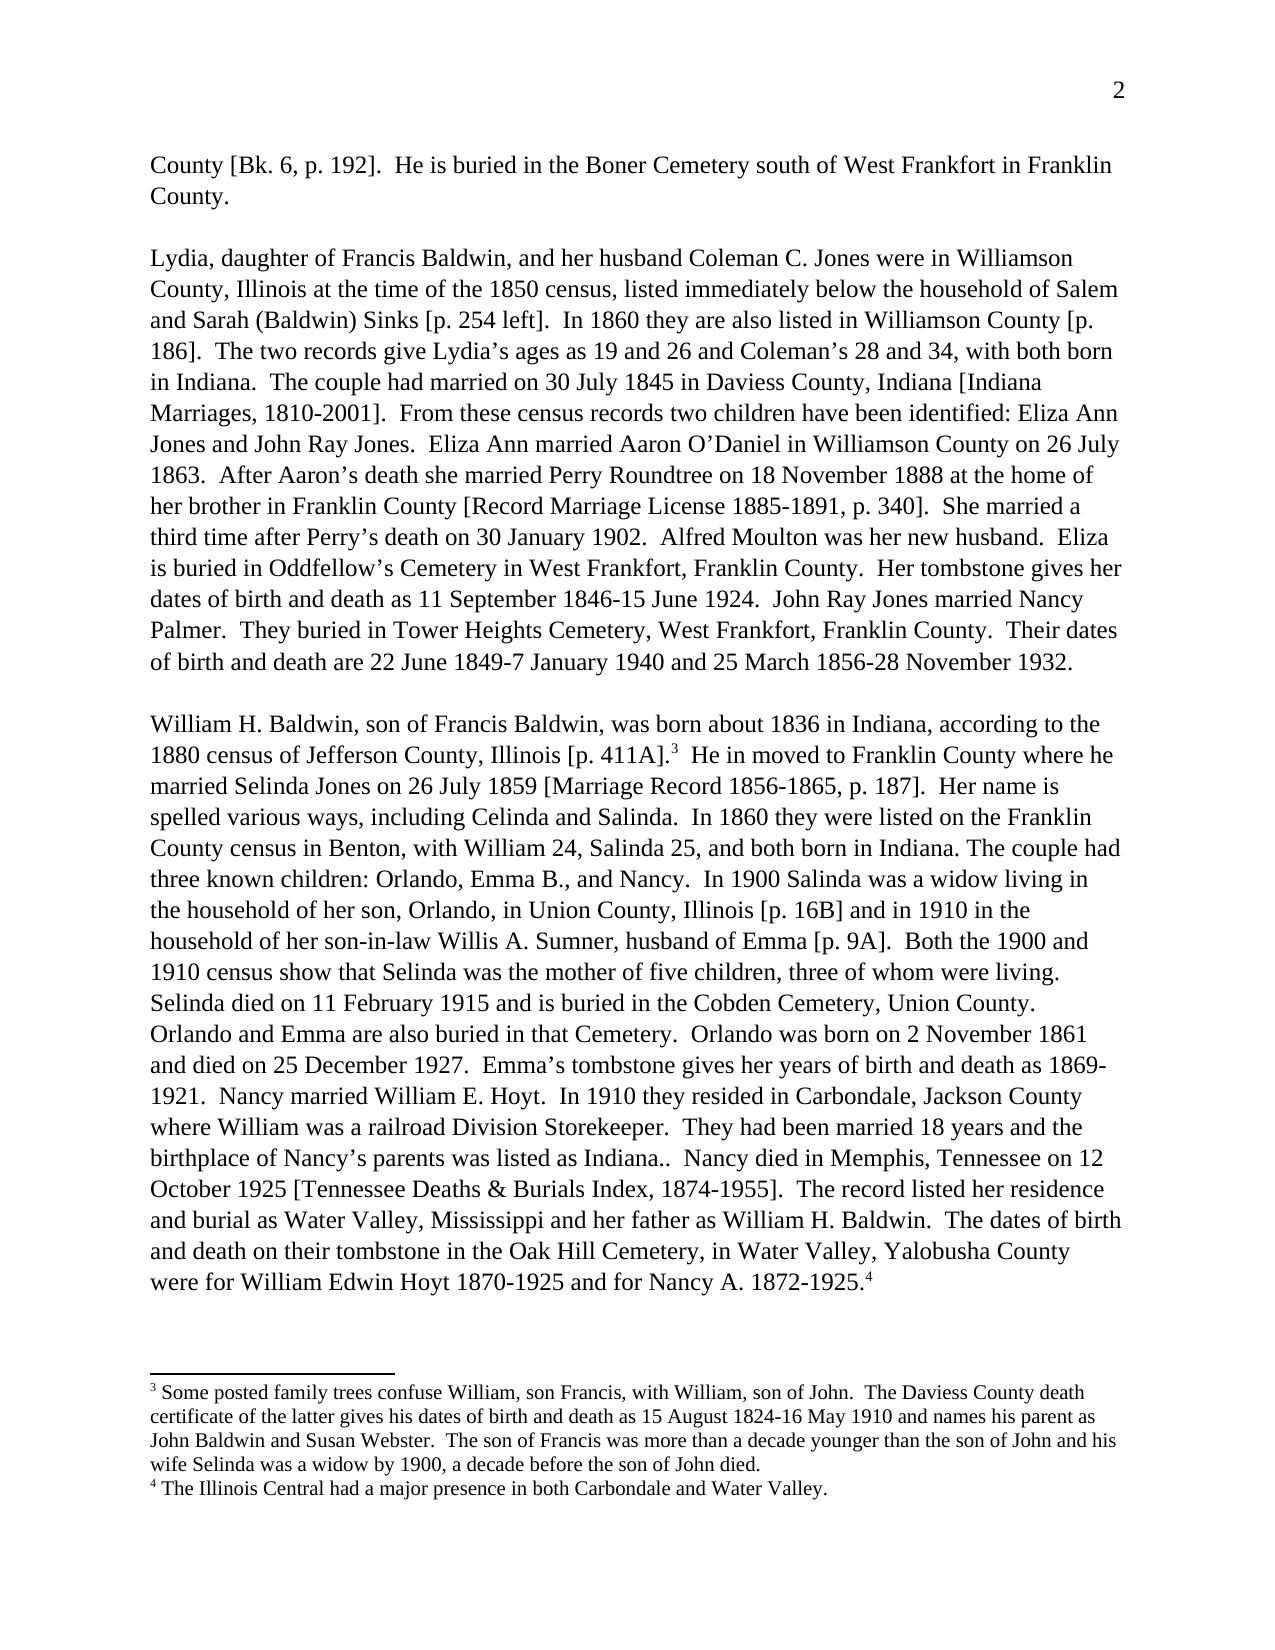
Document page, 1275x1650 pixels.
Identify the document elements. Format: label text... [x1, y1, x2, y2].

text Lydia, daughter of Francis Baldwin, and her husband Coleman C. Jones were in Williamson County, Illinois at the time of the 1850 census, listed immediately below the household of Salem and Sarah (Baldwin) Sinks [p. 254 left]. In 1860 they are also listed in Williamson County [p. 186]. The two records give Lydia’s ages as 19 and 26 and Coleman’s 28 and 34, with both born in Indiana. The couple had married on 30 July 1845 in Daviess County, Indiana [Indiana Marriages, 1810-2001]. From these census records two children have been identified: Eliza Ann Jones and John Ray Jones. Eliza Ann married Aaron O’Daniel in Williamson County on 26 July 1863. After Aaron’s death she married Perry Roundtree on 18 November 1888 at the home of her brother in Franklin County [Record Marriage License 1885-1891, p. 340]. She married a third time after Perry’s death on 30 January 1902. Alfred Moulton was her new husband. Eliza is buried in Oddfellow’s Cemetery in West Frankfort, Franklin County. Her tombstone gives her dates of birth and death as 11 September 1846-15 June 1924. John Ray Jones married Nancy Palmer. They buried in Tower Heights Cemetery, West Frankfort, Franklin County. Their dates of birth and death are 22 June 1849-7 January 1940 and 25 March 1856-28 November 1932. [150, 243, 1125, 675]
text William H. Baldwin, son of Francis Baldwin, was born about 1836 in Indiana, according to the 1880 census of Jefferson County, Illinois [p. 411A]. He in moved to Franklin County where he married Selinda Jones on 26 July 1859 [Marriage Record 1856-1865, p. 187]. Her name is spelled various ways, including Celinda and Salinda. In 1860 they were listed on the Franklin County census in Benton, with William 24, Salinda 25, and both born in Indiana. The couple had three known children: Orlando, Emma B., and Nancy. In 1900 Salinda was a widow living in the household of her son, Orlando, in Union County, Illinois [p. 16B] and in 1910 in the household of her son-in-law Willis A. Sumner, husband of Emma [p. 9A]. Both the 1900 and 1910 census show that Selinda was the mother of five children, three of whom were living. Selinda died on 11 February 1915 and is buried in the Cobden Cemetery, Union County. Orlando and Emma are also buried in that Cemetery. Orlando was born on 2 November 1861 and died on 25 December 1927. Emma’s tombstone gives her years of birth and death as 1869-1921. Nancy married William E. Hoyt. In 1910 they resided in Carbondale, Jackson County where William was a railroad Division Storekeeper. They had been married 18 years and the birthplace of Nancy’s parents was listed as Indiana.. Nancy died in Memphis, Tennessee on 12 October 1925 [Tennessee Deaths & Burials Index, 1874-1955]. The record listed her residence and burial as Water Valley, Mississippi and her father as William H. Baldwin. The dates of birth and death on their tombstone in the Oak Hill Cemetery, in Water Valley, Yalobusha County were for William Edwin Hoyt 1870-1925 and for Nancy A. 1872-1925. [150, 709, 1125, 1296]
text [150, 150, 1125, 210]
